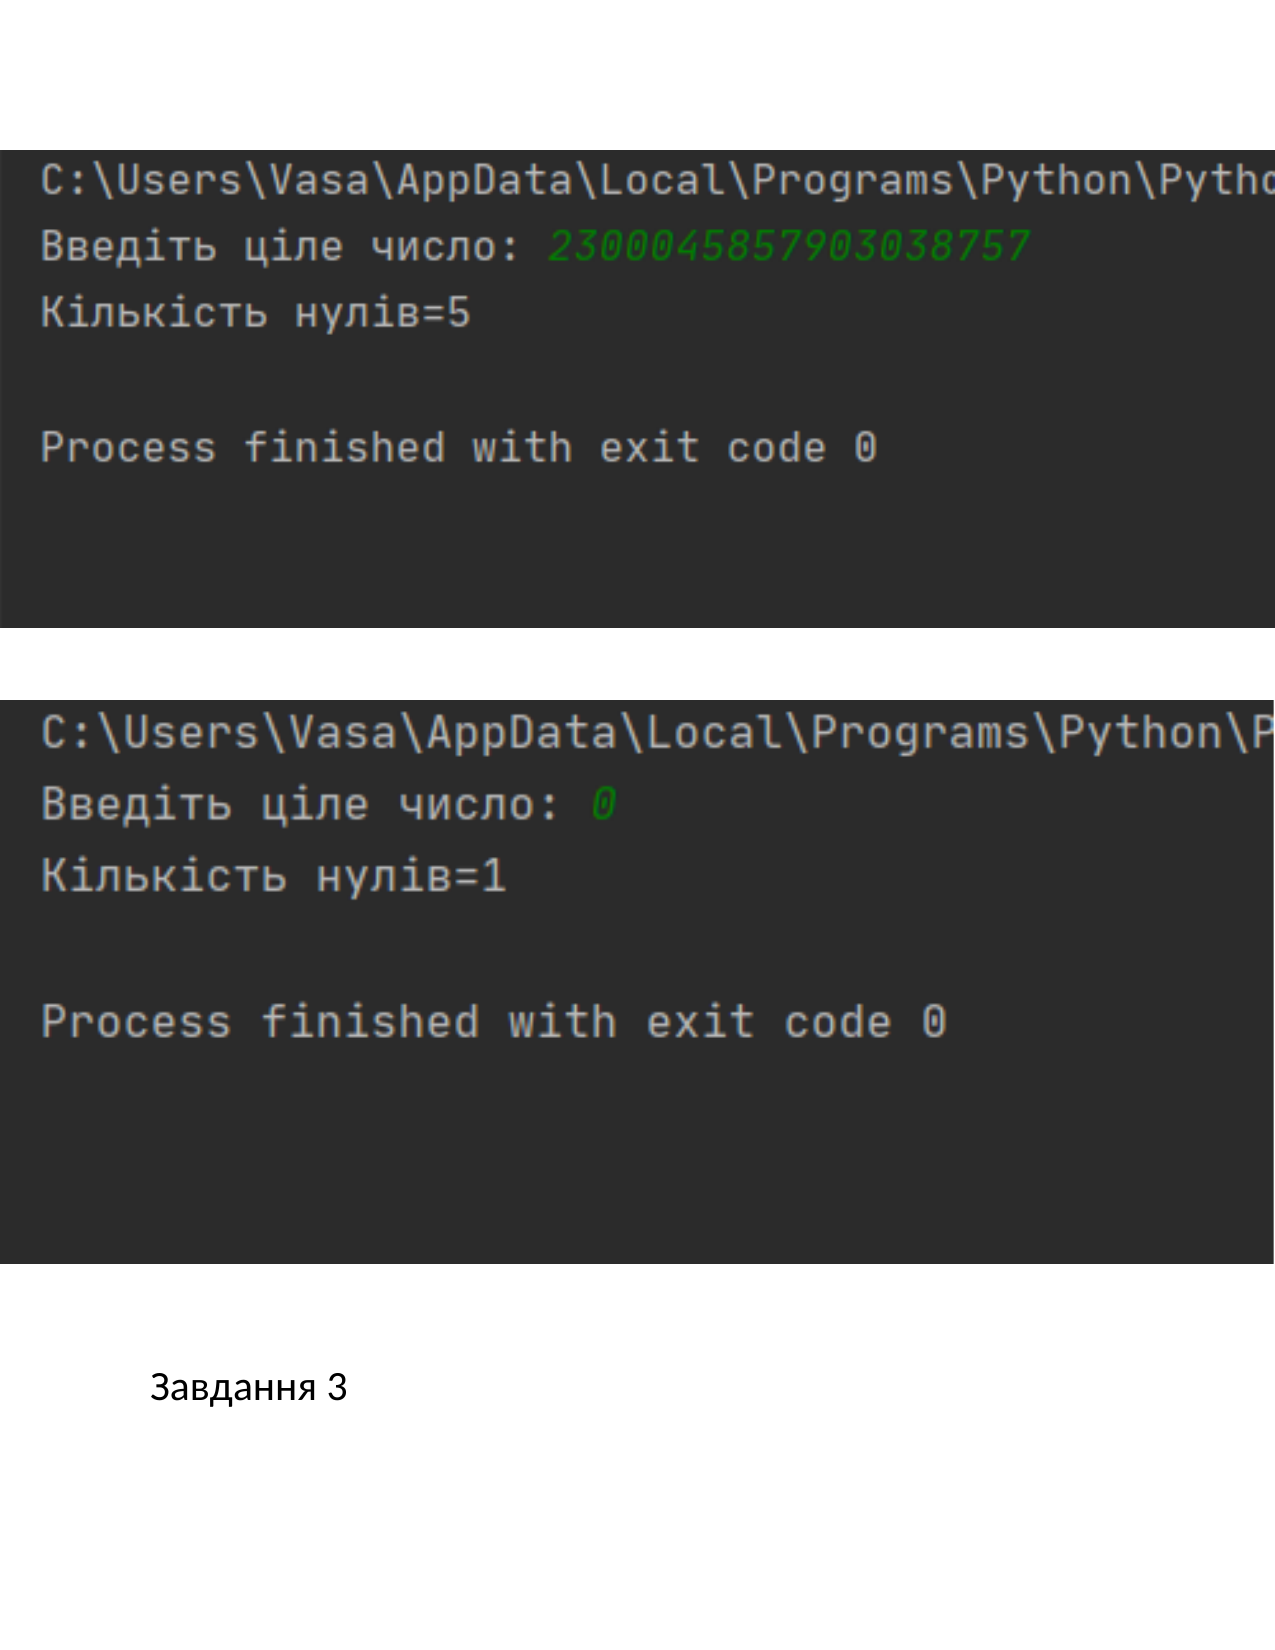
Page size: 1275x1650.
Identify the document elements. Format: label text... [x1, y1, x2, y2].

picture [0, 150, 1275, 628]
text Завдання 3 [150, 1360, 1125, 1411]
picture [0, 700, 1274, 1264]
